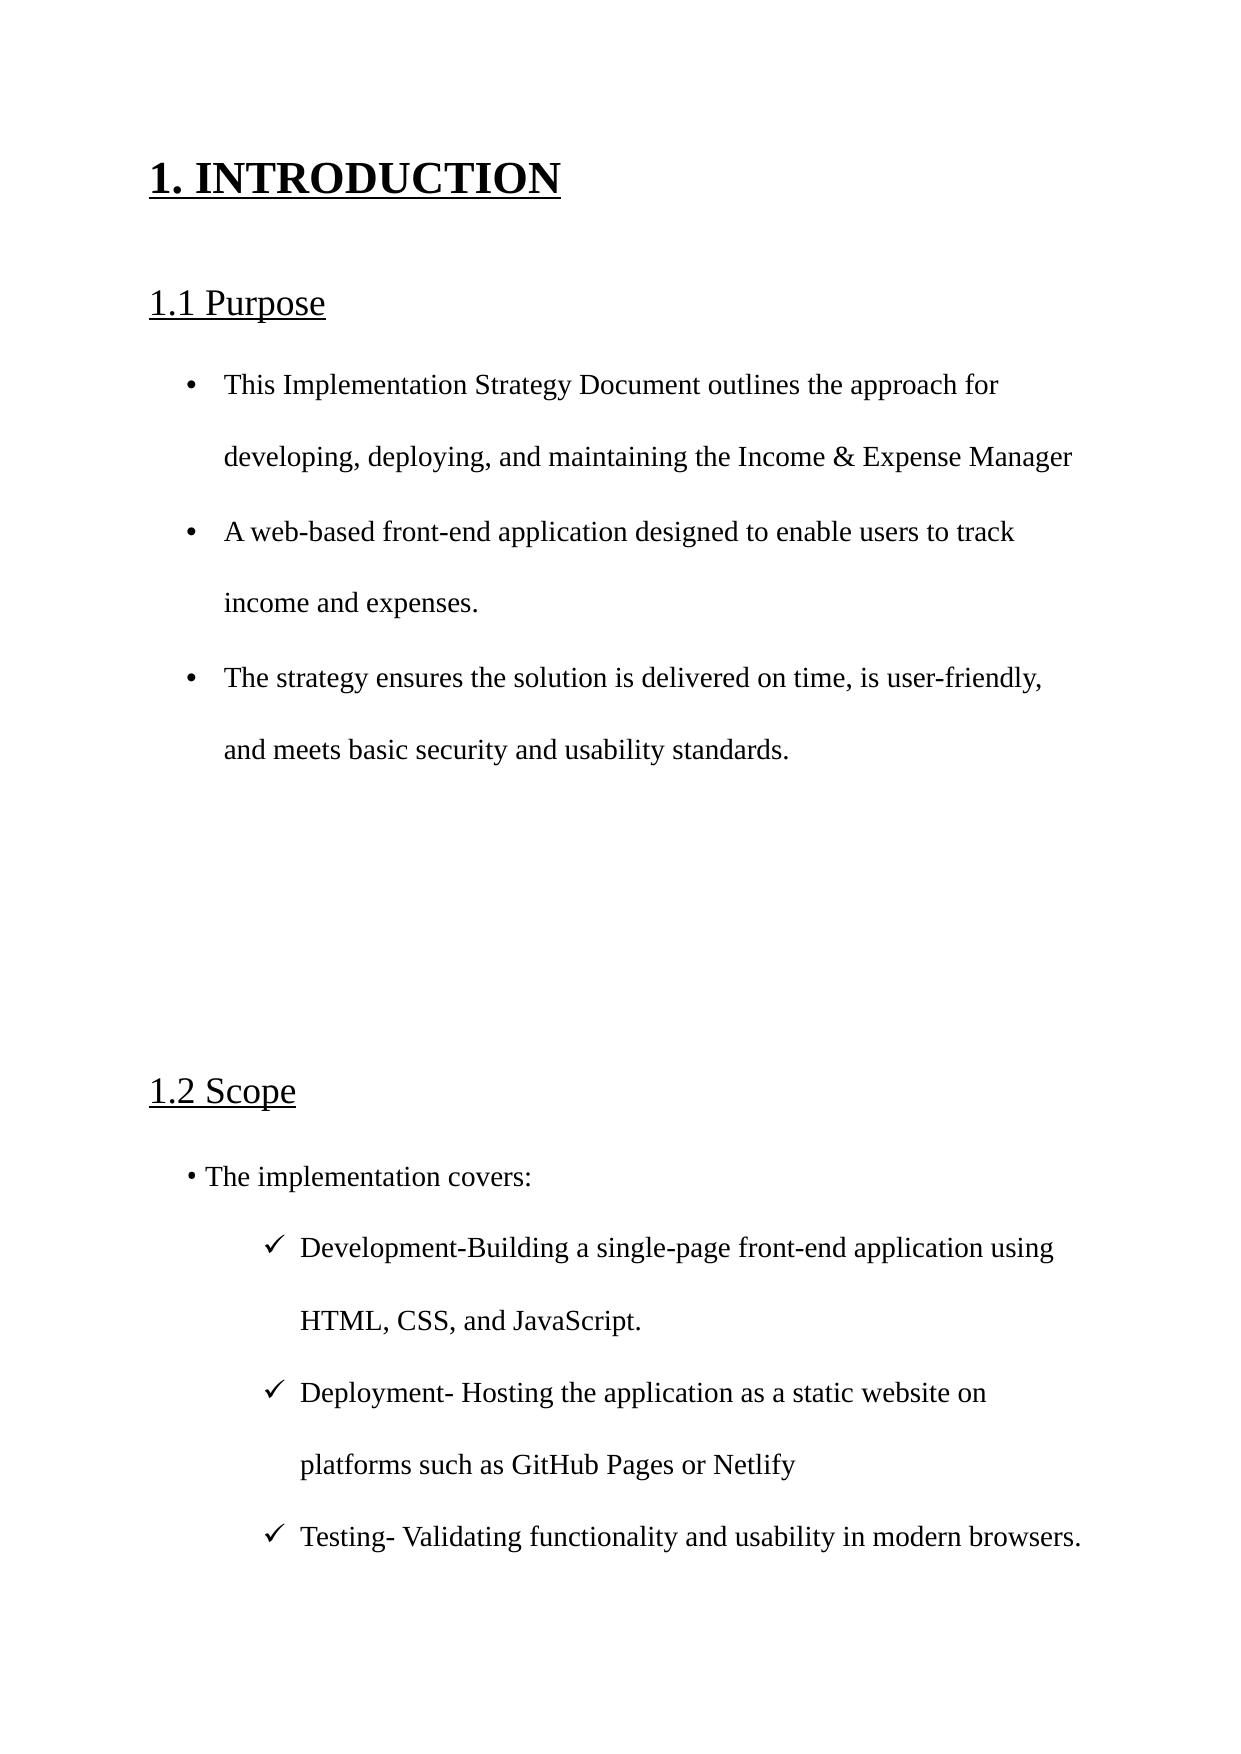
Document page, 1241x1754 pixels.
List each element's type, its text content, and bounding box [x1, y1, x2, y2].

list Development-Building a single-page front-end application using [262, 1231, 1089, 1264]
list This Implementation Strategy Document outlines the approach for developing, deploying, and maintaining the Income & Expense Manager [186, 367, 1089, 472]
subtitle INTRODUCTION [148, 151, 1089, 204]
text HTML, CSS, and JavaScript. [300, 1303, 1089, 1336]
list Testing- Validating functionality and usability in modern browsers. [262, 1519, 1089, 1553]
list A web-based front-end application designed to enable users to track income and expenses. [186, 513, 1089, 619]
text • The implementation covers: [186, 1155, 1089, 1194]
list The strategy ensures the solution is delivered on time, is user-friendly, and meets basic security and usability standards. [186, 660, 1089, 766]
subtitle Purpose [148, 281, 1089, 324]
list Deployment- Hosting the application as a static website on platforms such as GitHub Pages or Netlify [262, 1375, 1089, 1481]
subtitle Scope [148, 1069, 1089, 1112]
